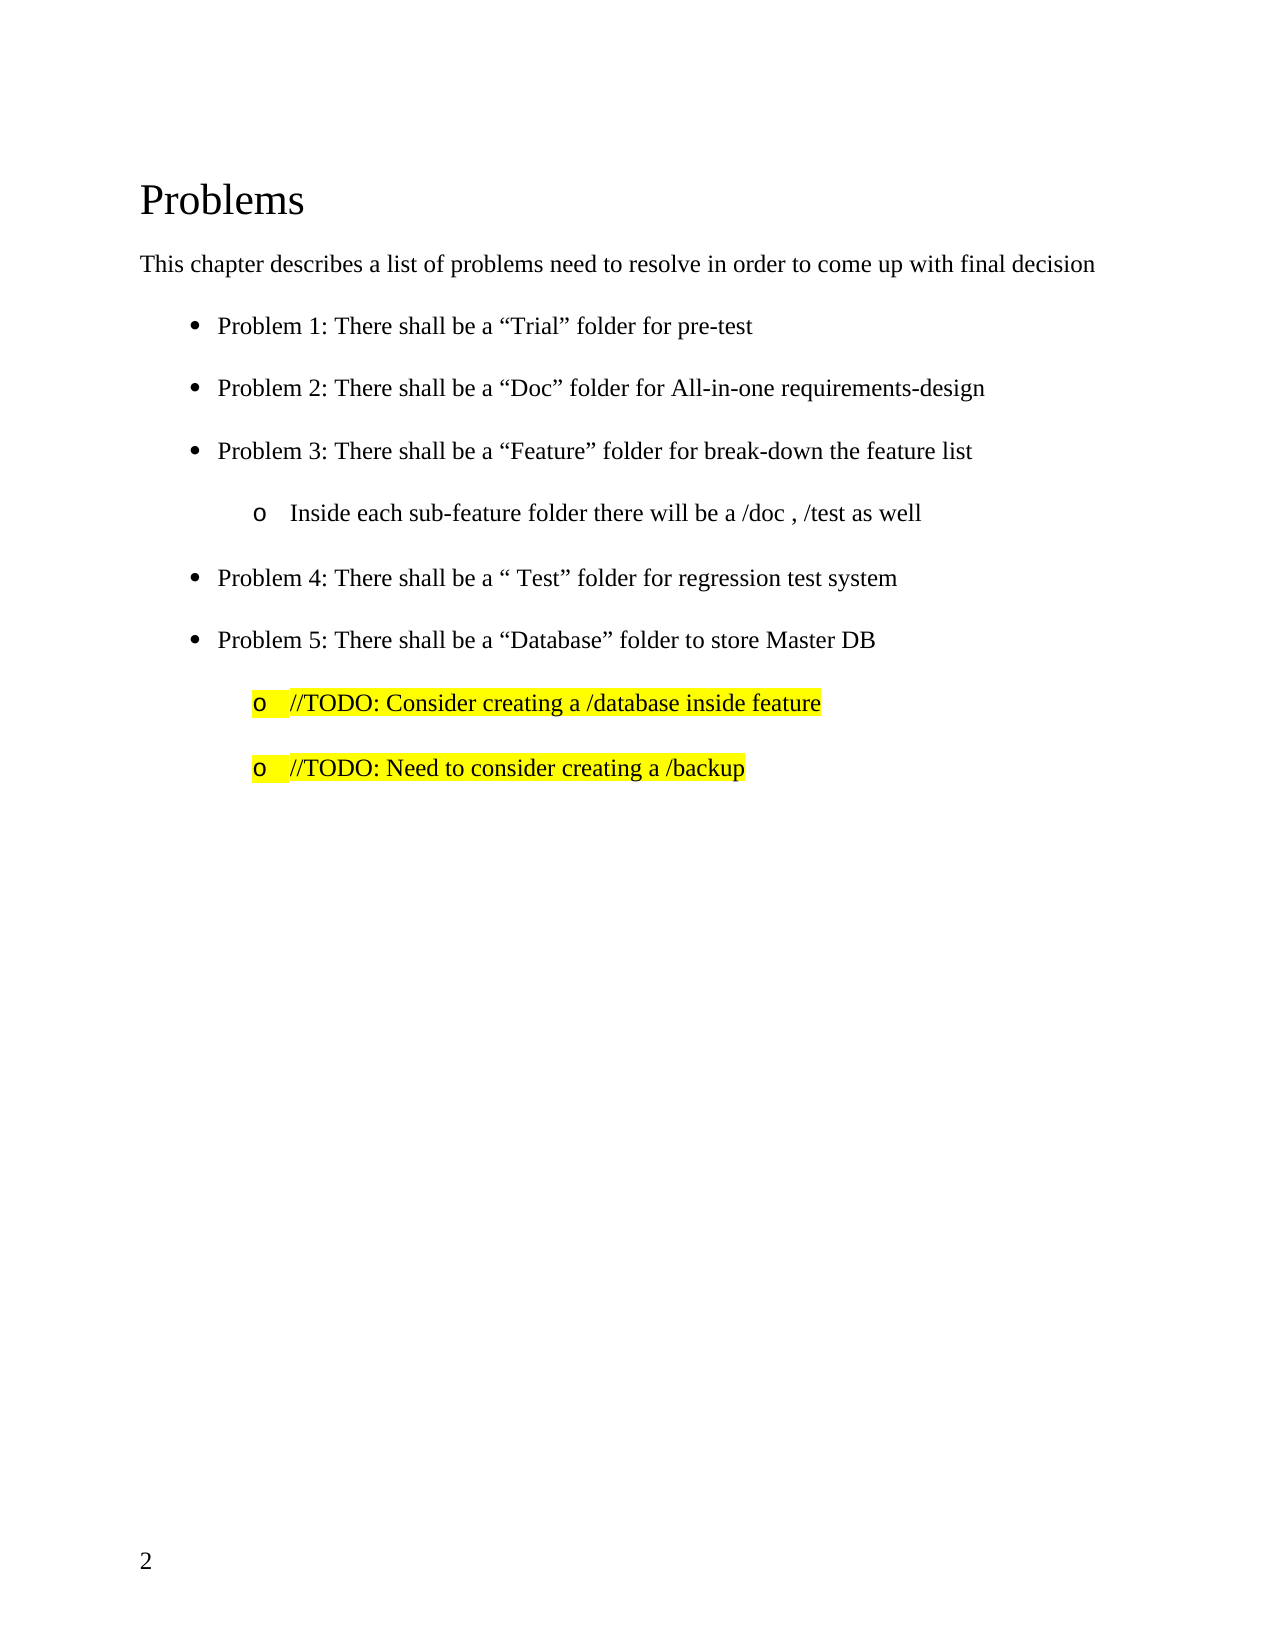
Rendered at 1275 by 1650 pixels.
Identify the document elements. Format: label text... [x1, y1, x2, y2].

list Problem 2: There shall be a “Doc” folder for All-in-one requirements-design [191, 373, 1136, 402]
list Problem 5: There shall be a “Database” folder to store Master DB [191, 625, 1136, 654]
subtitle Problems [139, 174, 1136, 224]
list Problem 4: There shall be a “ Test” folder for regression test system [191, 563, 1136, 592]
text This chapter describes a list of problems need to resolve in order to come up with final decision [139, 249, 1136, 278]
list Problem 1: There shall be a “Trial” folder for pre-test [191, 311, 1136, 340]
list Problem 3: There shall be a “Feature” folder for break-down the feature list [191, 436, 1136, 464]
list Inside each sub-feature folder there will be a /doc , /test as well [252, 498, 1136, 529]
list //TODO: Consider creating a /database inside feature [289, 688, 1136, 718]
list //TODO: Need to consider creating a /backup [289, 753, 1136, 783]
